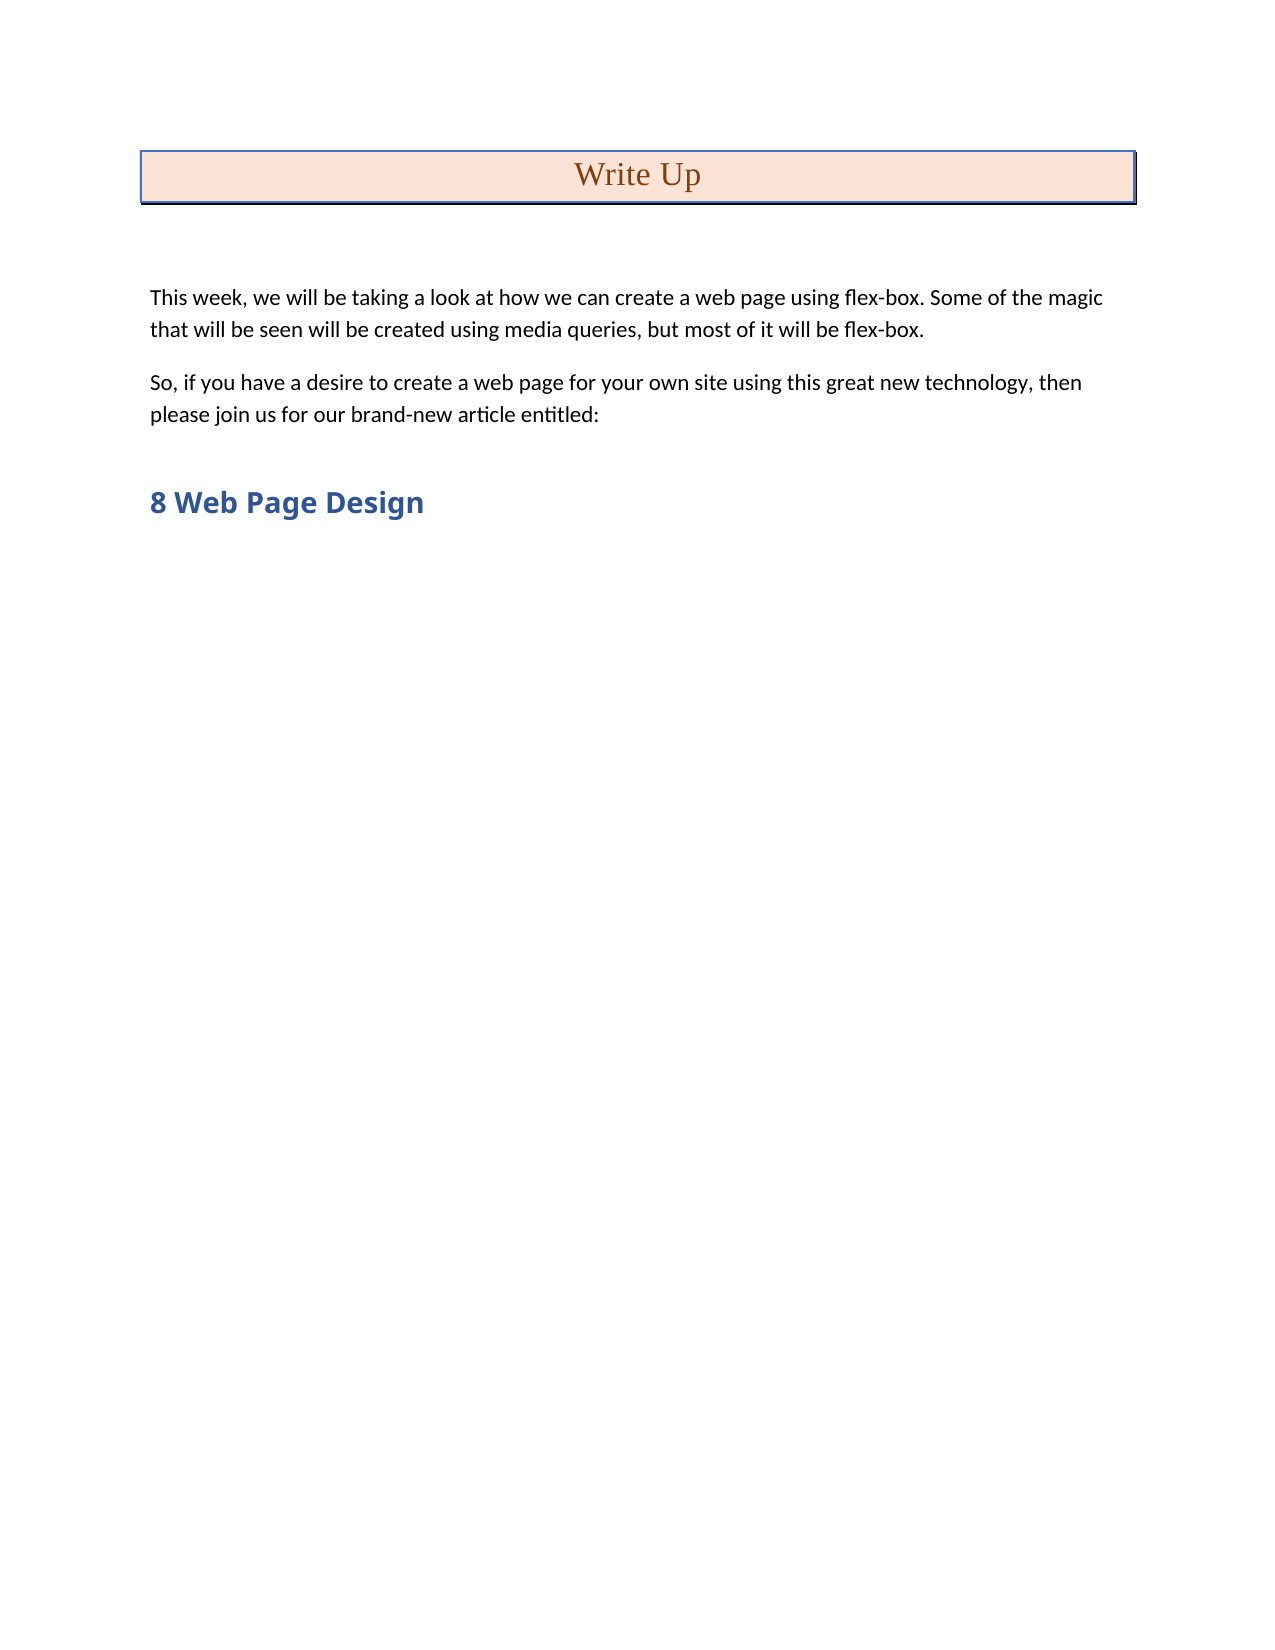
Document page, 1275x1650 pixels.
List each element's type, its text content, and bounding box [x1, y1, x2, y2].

title Write Up [142, 152, 1133, 201]
text So, if you have a desire to create a web page for your own site using this great new technology, then please join us for our brand-new article entitled: [150, 368, 1125, 428]
subtitle 8 Web Page Design [150, 483, 1125, 522]
text This week, we will be taking a look at how we can create a web page using flex-box. Some of the magic that will be seen will be created using media queries, but most of it will be flex-box. [150, 283, 1125, 343]
